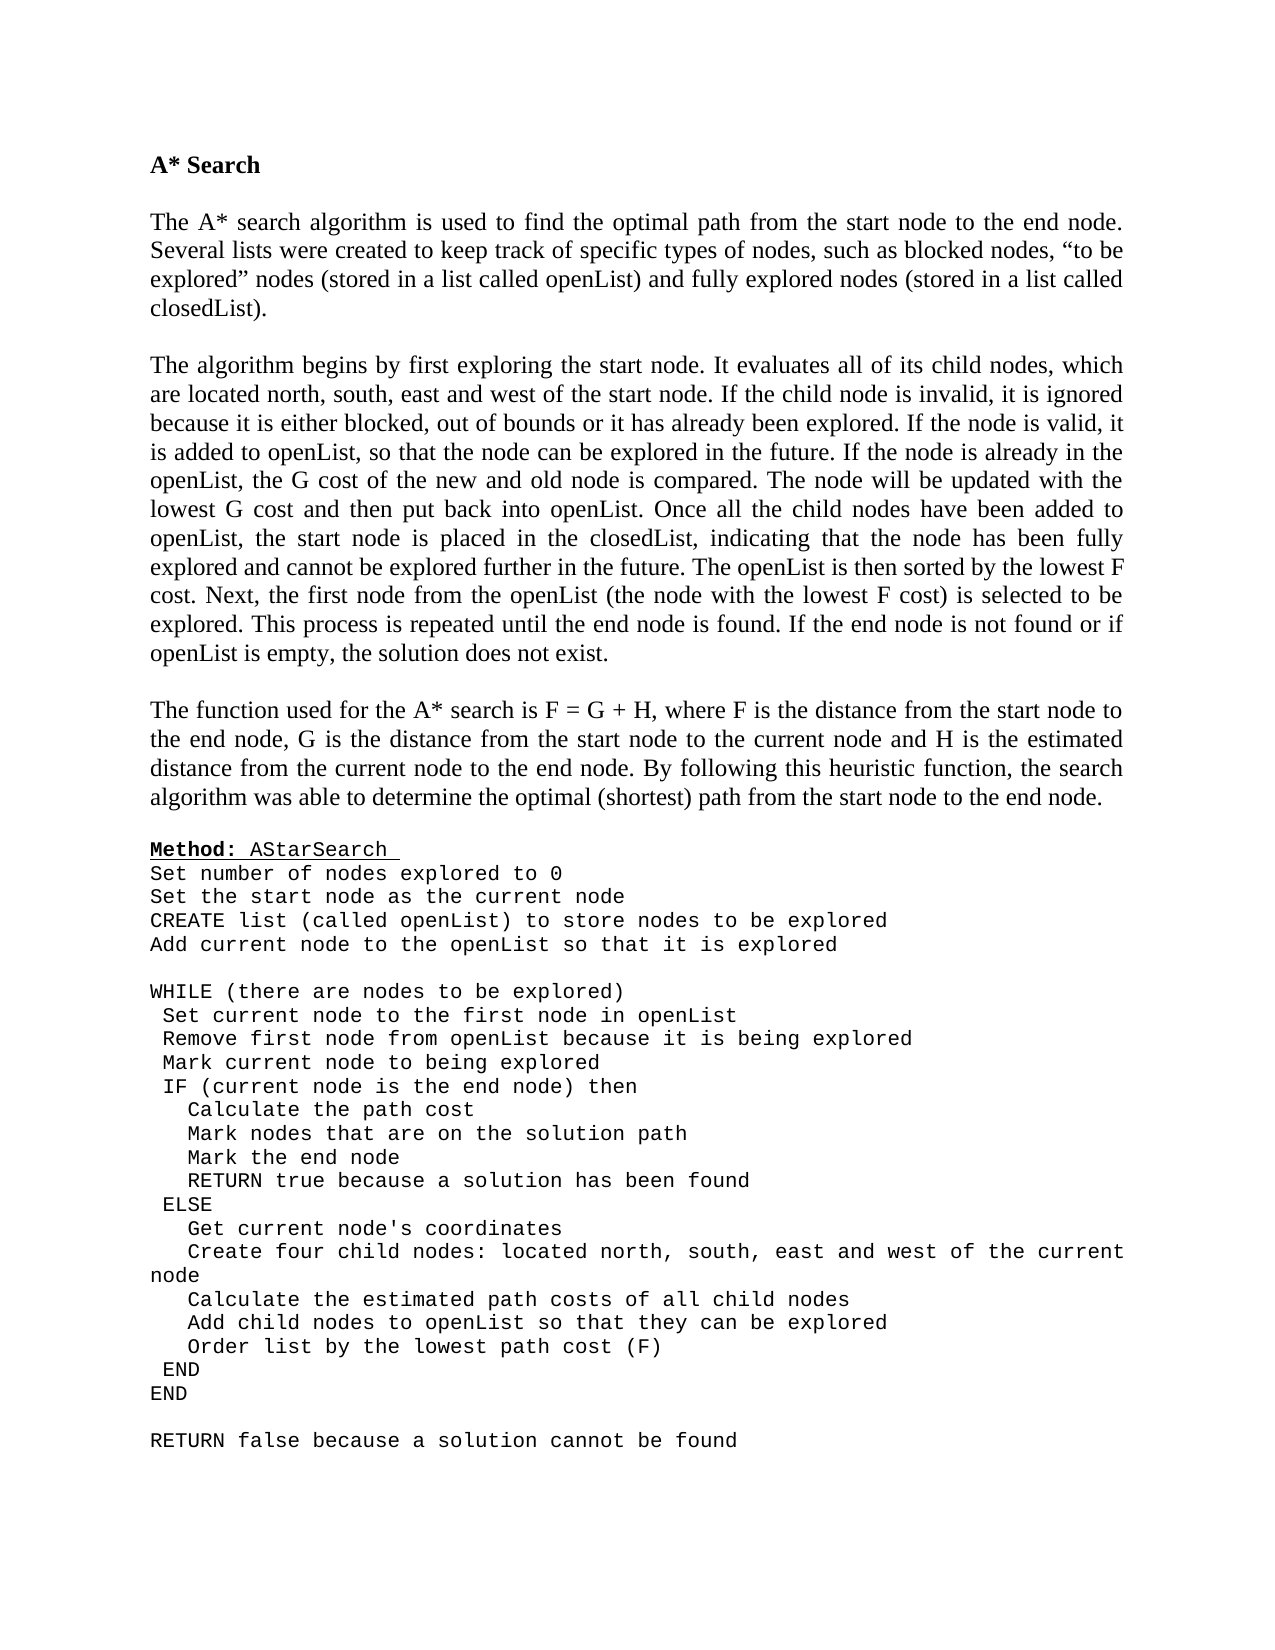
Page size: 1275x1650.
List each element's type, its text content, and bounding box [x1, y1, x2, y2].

text The A* search algorithm is used to find the optimal path from the start node to the end node. Several lists were created to keep track of specific types of nodes, such as blocked nodes, “to be explored” nodes (stored in a list called openList) and fully explored nodes (stored in a list called closedList). [150, 207, 1125, 322]
text The algorithm begins by first exploring the start node. It evaluates all of its child nodes, which are located north, south, east and west of the start node. If the child node is invalid, it is ignored because it is either blocked, out of bounds or it has already been explored. If the node is valid, it is added to openList, so that the node can be explored in the future. If the node is already in the openList, the G cost of the new and old node is compared. The node will be updated with the lowest G cost and then put back into openList. Once all the child nodes have been added to openList, the start node is placed in the closedList, indicating that the node has been fully explored and cannot be explored further in the future. The openList is then sorted by the lowest F cost. Next, the first node from the openList (the node with the lowest F cost) is selected to be explored. This process is repeated until the end node is found. If the end node is not found or if openList is empty, the solution does not exist. [150, 351, 1125, 667]
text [150, 811, 1125, 1478]
text The function used for the A* search is F = G + H, where F is the distance from the start node to the end node, G is the distance from the start node to the current node and H is the estimated distance from the current node to the end node. By following this heuristic function, the search algorithm was able to determine the optimal (shortest) path from the start node to the end node. [150, 696, 1125, 811]
text A* Search [150, 150, 1125, 207]
